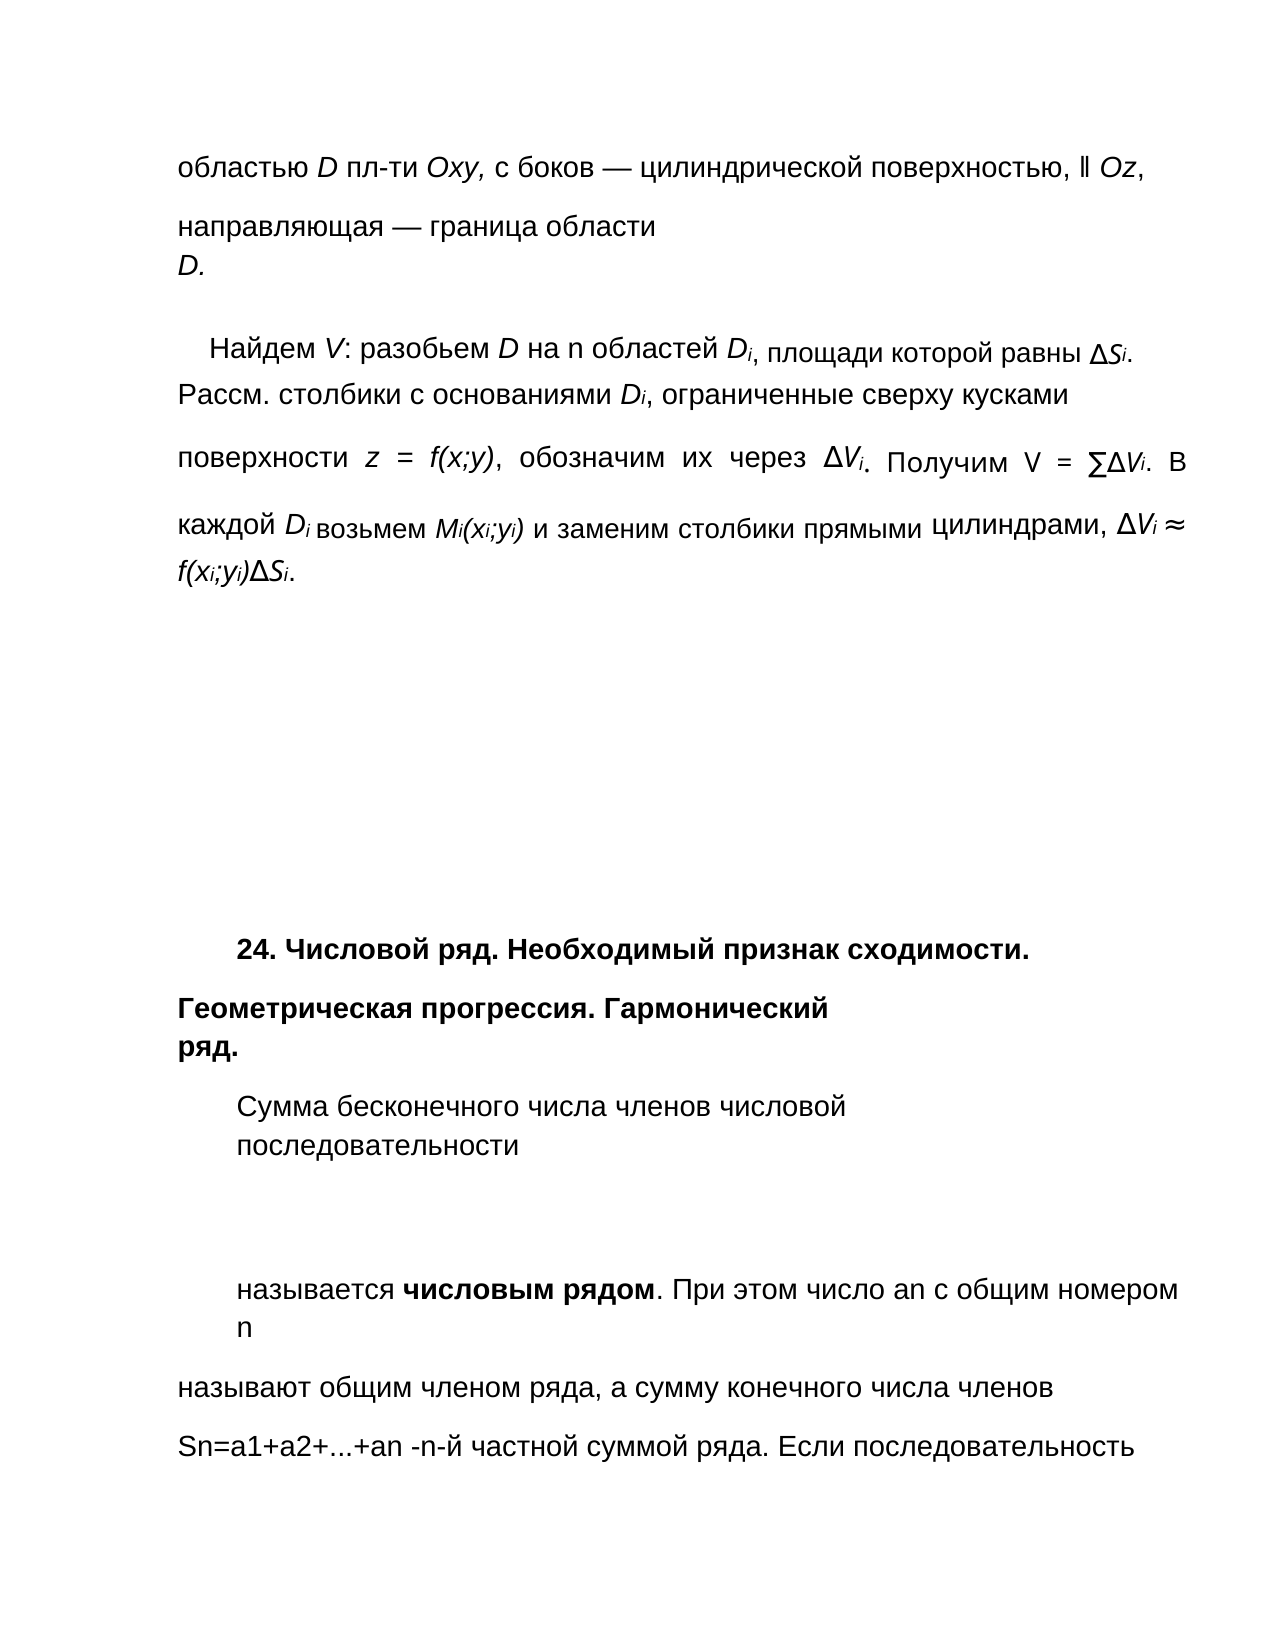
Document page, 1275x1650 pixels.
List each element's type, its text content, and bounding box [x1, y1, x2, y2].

text направляющая — граница области D. [177, 209, 681, 282]
text областью D пл-ти Оxy, с боков — цилиндрической поверхностью, ǁ Oz, [177, 150, 1187, 183]
text поверхности z = f(x;y), обозначим их через ∆Vi. Получим V = ∑∆Vi. В каждой Di возьмем Mi(xi;yi) и заменим столбики прямыми цилиндрами, ∆Vi ≈ f(xi;yi)∆Si. [177, 416, 1187, 590]
text Сумма бесконечного числа членов числовой последовательности [236, 1089, 1086, 1161]
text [177, 1429, 1186, 1463]
text называют общим членом ряда, а сумму конечного числа членов [177, 1370, 1187, 1403]
text Геометрическая прогрессия. Гармонический ряд. [177, 991, 870, 1063]
text Найдем V: разобьем D на n областей Di, площади которой равны ∆Si. Рассм. столбики с основаниями Di, ограниченные сверху кусками [177, 307, 1187, 411]
text 24. Числовой ряд. Необходимый признак сходимости. [236, 932, 1186, 966]
text называется числовым рядом. При этом число an c общим номером n [236, 1272, 1187, 1344]
